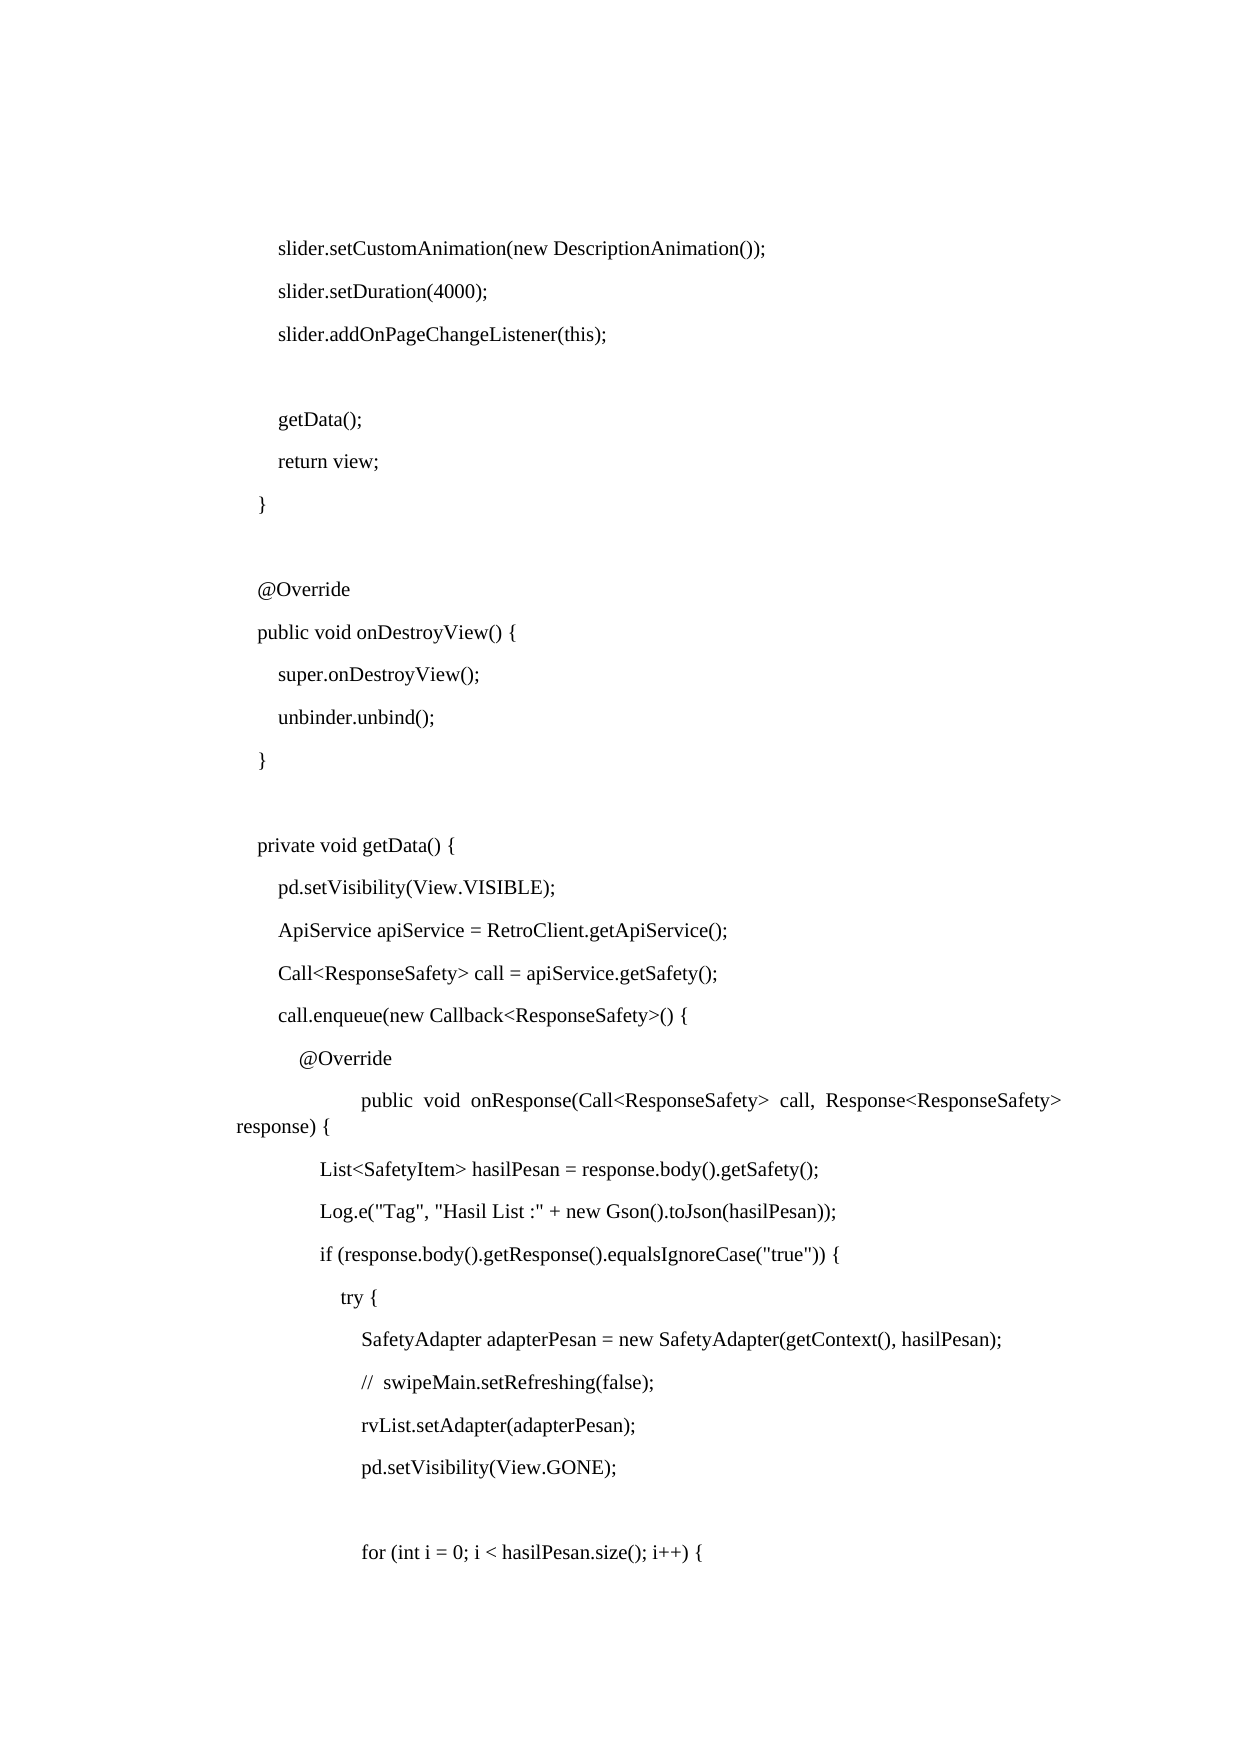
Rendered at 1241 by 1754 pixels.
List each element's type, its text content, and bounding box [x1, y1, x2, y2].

text pd.setVisibility(View.VISIBLE); [236, 875, 1063, 899]
text List<SafetyItem> hasilPesan = response.body().getSafety(); [236, 1157, 1063, 1181]
text Log.e("Tag", "Hasil List :" + new Gson().toJson(hasilPesan)); [236, 1199, 1063, 1223]
text try { [236, 1285, 1063, 1309]
text rvList.setAdapter(adapterPesan); [236, 1412, 1063, 1437]
text call.enqueue(new Callback<ResponseSafety>() { [236, 1003, 1063, 1027]
text slider.setDuration(4000); [236, 279, 1063, 303]
text super.onDestroyView(); [236, 662, 1063, 686]
text getData(); [236, 407, 1063, 431]
text } [236, 747, 1063, 772]
text @Override [236, 1046, 1063, 1070]
text if (response.body().getResponse().equalsIgnoreCase("true")) { [236, 1242, 1063, 1266]
text public void onDestroyView() { [236, 620, 1063, 644]
text return view; [236, 449, 1063, 473]
text pd.setVisibility(View.GONE); [236, 1455, 1063, 1479]
text SafetyAdapter adapterPesan = new SafetyAdapter(getContext(), hasilPesan); [236, 1327, 1063, 1351]
text slider.setCustomAnimation(new DescriptionAnimation()); [236, 236, 1063, 260]
text private void getData() { [236, 833, 1063, 857]
text } [236, 492, 1063, 516]
text ApiService apiService = RetroClient.getApiService(); [236, 918, 1063, 942]
text Call<ResponseSafety> call = apiService.getSafety(); [236, 961, 1063, 984]
text @Override [236, 577, 1063, 601]
text public void onResponse(Call<ResponseSafety> call, Response<ResponseSafety> response) { [236, 1088, 1063, 1138]
text // swipeMain.setRefreshing(false); [236, 1370, 1063, 1394]
text unbinder.unbind(); [236, 705, 1063, 729]
text for (int i = 0; i < hasilPesan.size(); i++) { [236, 1540, 1063, 1564]
text slider.addOnPageChangeListener(this); [236, 321, 1063, 346]
